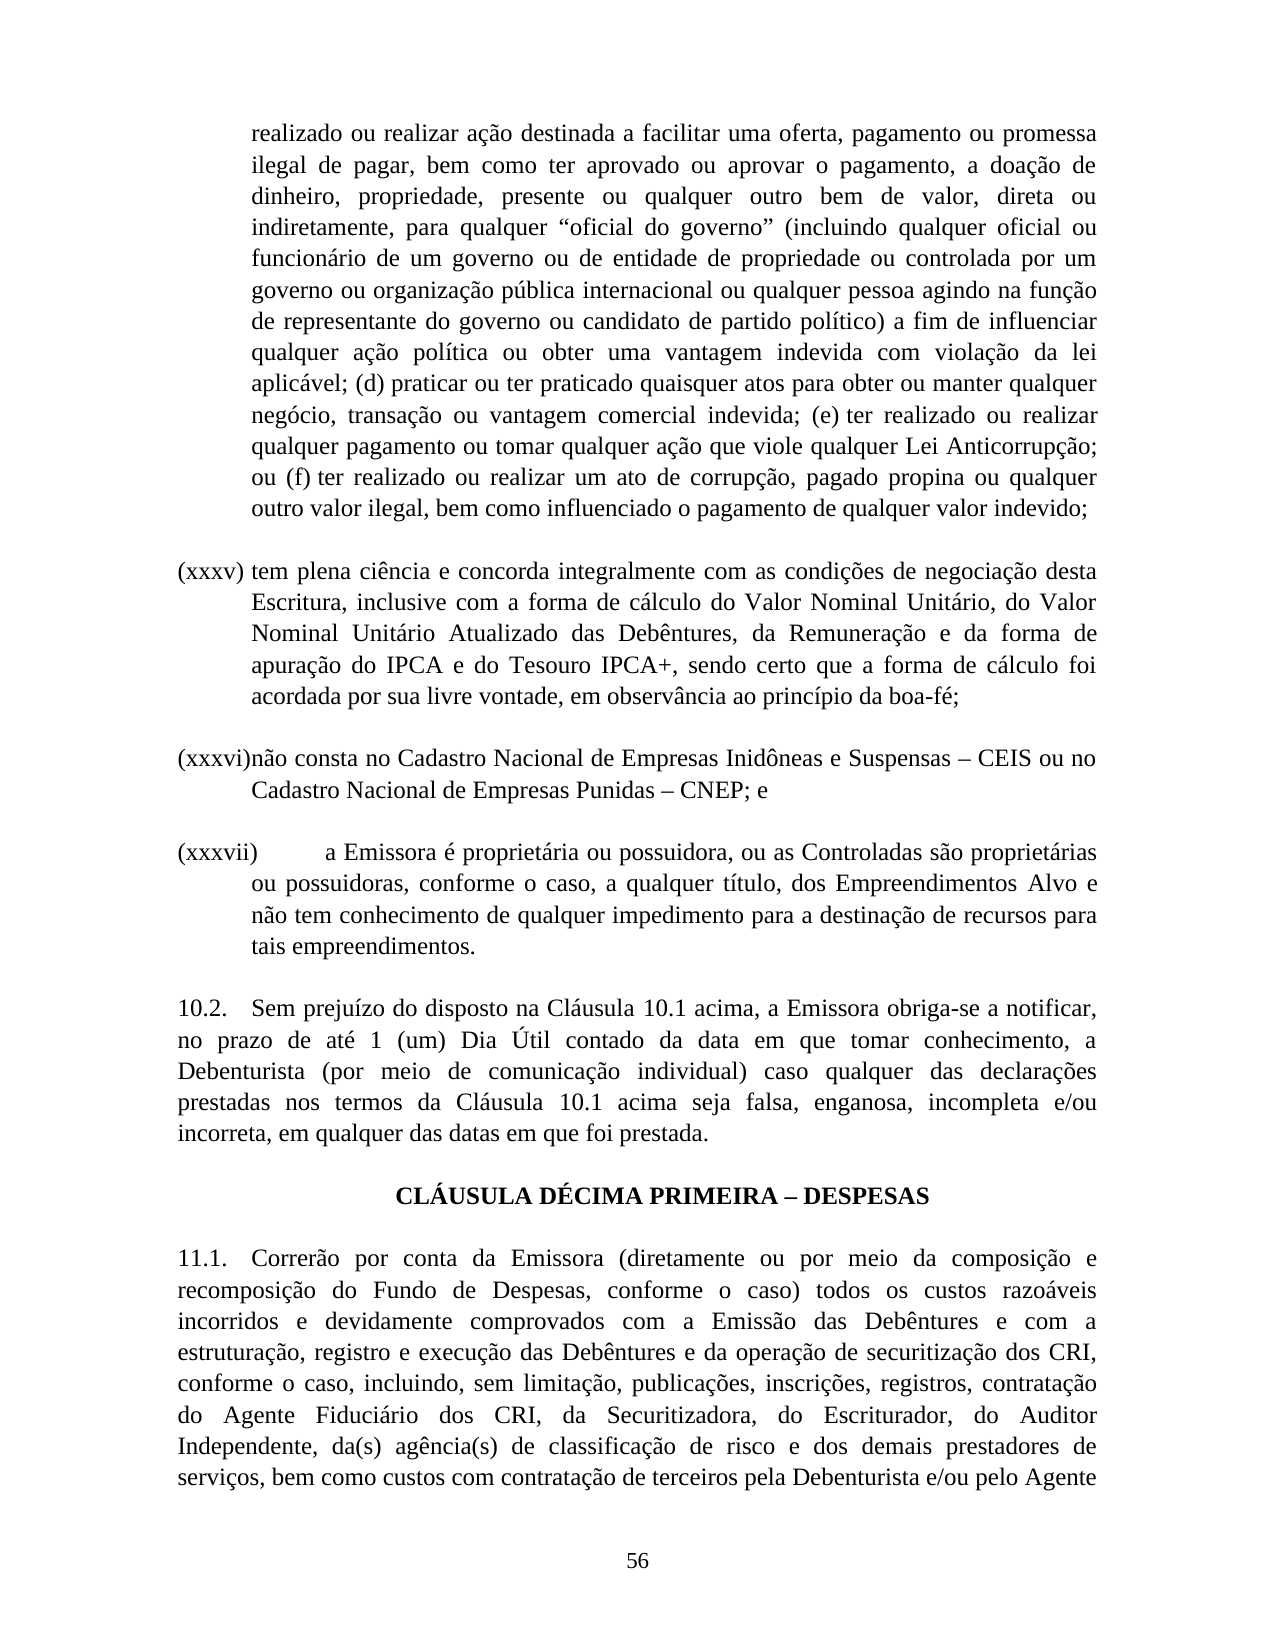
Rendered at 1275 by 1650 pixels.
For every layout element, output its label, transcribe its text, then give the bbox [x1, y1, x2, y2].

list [177, 1242, 1098, 1492]
list Sem prejuízo do disposto na Cláusula 10.1 acima, a Emissora obriga-se a notificar, no prazo de até 1 (um) Dia Útil contado da data em que tomar conhecimento, a Debenturista (por meio de comunicação individual) caso qualquer das declarações prestadas nos termos da Cláusula 10.1 acima seja falsa, enganosa, incompleta e/ou incorreta, em qualquer das datas em que foi prestada. [177, 992, 1098, 1148]
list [177, 117, 1098, 523]
list não consta no Cadastro Nacional de Empresas Inidôneas e Suspensas – CEIS ou no Cadastro Nacional de Empresas Punidas – CNEP; e [177, 742, 1098, 804]
list a Emissora é proprietária ou possuidora, ou as Controladas são proprietárias ou possuidoras, conforme o caso, a qualquer título, dos Empreendimentos Alvo e não tem conhecimento de qualquer impedimento para a destinação de recursos para tais empreendimentos. [177, 836, 1098, 961]
list tem plena ciência e concorda integralmente com as condições de negociação desta Escritura, inclusive com a forma de cálculo do Valor Nominal Unitário, do Valor Nominal Unitário Atualizado das Debêntures, da Remuneração e da forma de apuração do IPCA e do Tesouro IPCA+, sendo certo que a forma de cálculo foi acordada por sua livre vontade, em observância ao princípio da boa-fé; [177, 554, 1098, 711]
list CLÁUSULA DÉCIMA PRIMEIRA – DESPESAS [227, 1179, 1098, 1211]
